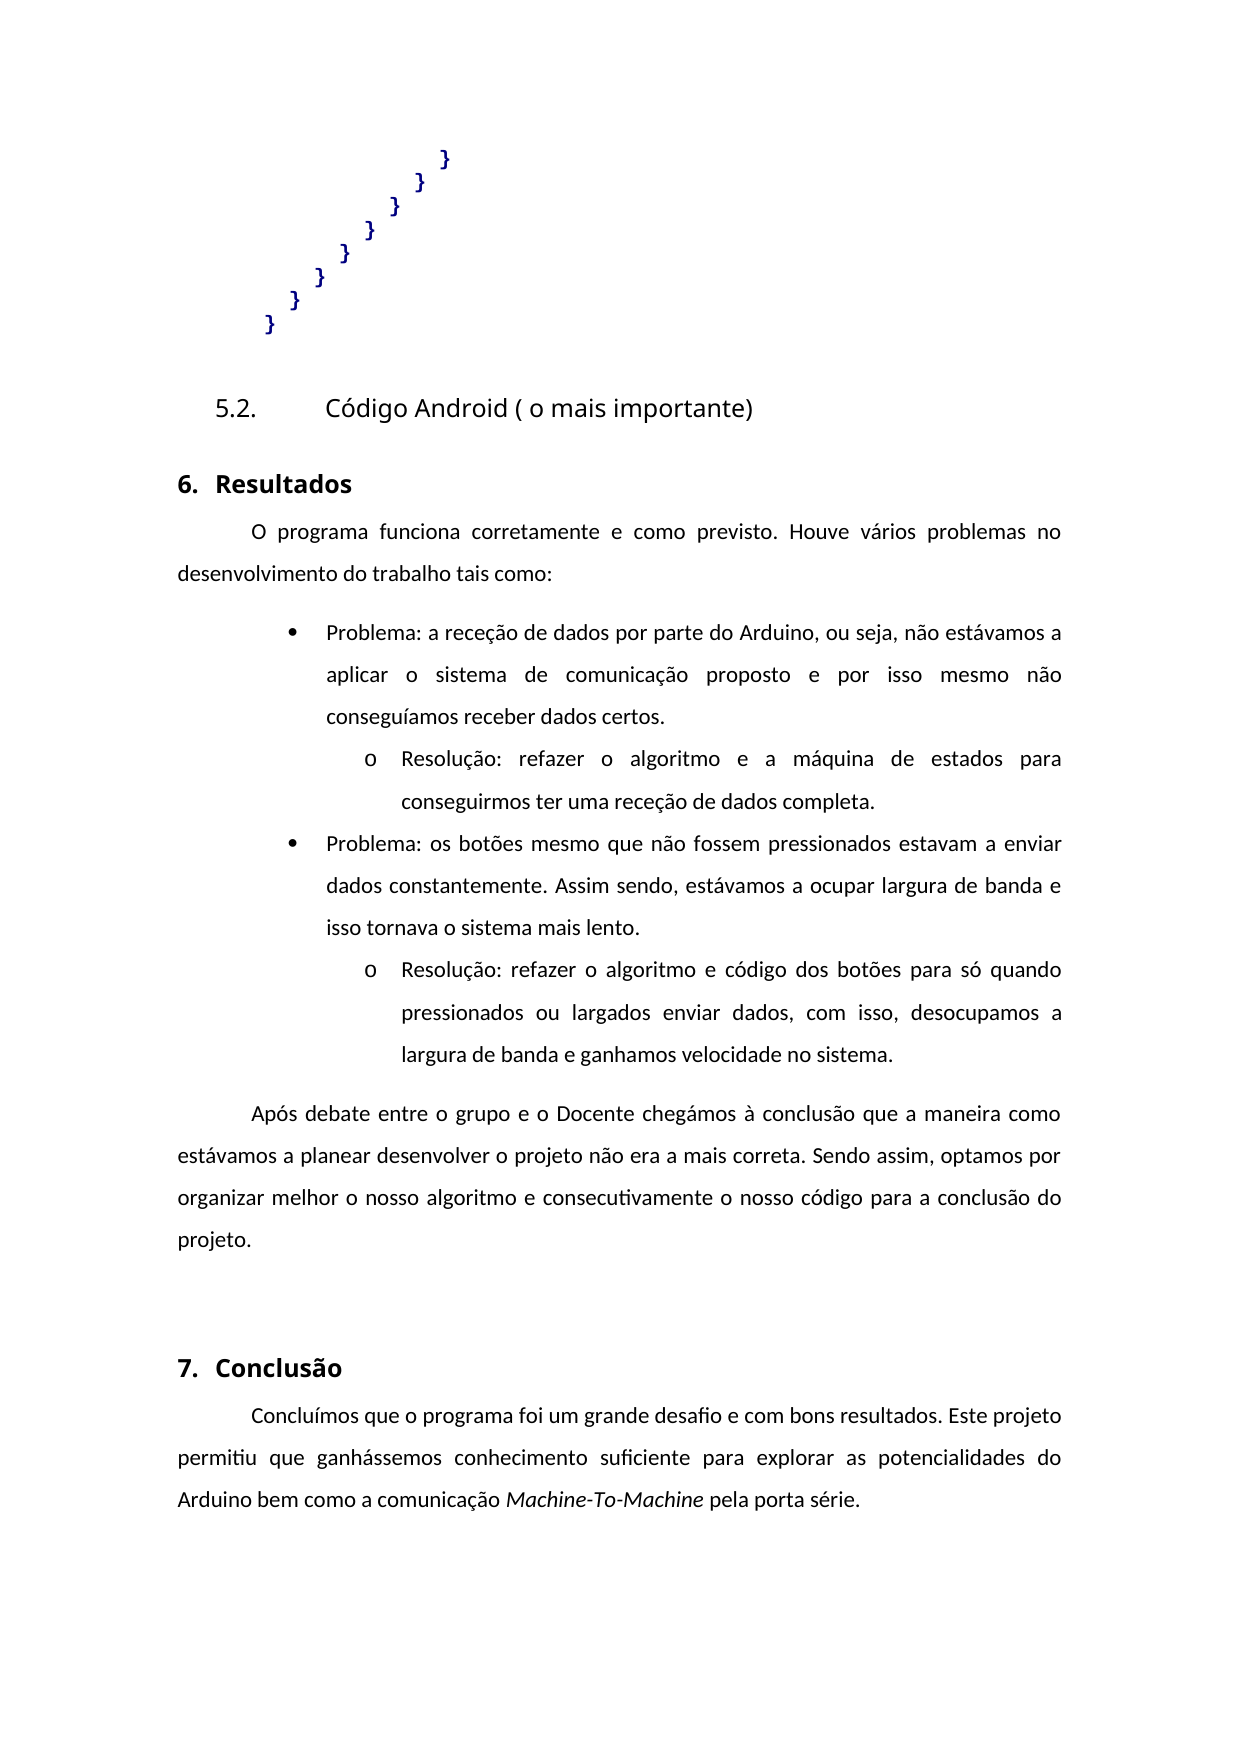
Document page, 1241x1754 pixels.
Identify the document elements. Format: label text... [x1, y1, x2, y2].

list Resolução: refazer o algoritmo e a máquina de estados para conseguirmos ter uma receção de dados completa. [363, 744, 1063, 815]
list Problema: os botões mesmo que não fossem pressionados estavam a enviar dados constantemente. Assim sendo, estávamos a ocupar largura de banda e isso tornava o sistema mais lento. [288, 829, 1063, 941]
list Resolução: refazer o algoritmo e código dos botões para só quando pressionados ou largados enviar dados, com isso, desocupamos a largura de banda e ganhamos velocidade no sistema. [363, 955, 1063, 1068]
subtitle Resultados [177, 466, 1063, 501]
subtitle Código Android ( o mais importante) [215, 390, 1063, 424]
list Problema: a receção de dados por parte do Arduino, ou seja, não estávamos a aplicar o sistema de comunicação proposto e por isso mesmo não conseguíamos receber dados certos. [288, 618, 1063, 730]
subtitle Conclusão [177, 1350, 1063, 1384]
text O programa funciona corretamente e como previsto. Houve vários problemas no desenvolvimento do trabalho tais como: [177, 517, 1063, 587]
text Após debate entre o grupo e o Docente chegámos à conclusão que a maneira como estávamos a planear desenvolver o projeto não era a mais correta. Sendo assim, optamos por organizar melhor o nosso algoritmo e consecutivamente o nosso código para a conclusão do projeto. [177, 1099, 1063, 1253]
text Concluímos que o programa foi um grande desafio e com bons resultados. Este projeto permitiu que ganhássemos conhecimento suficiente para explorar as potencialidades do Arduino bem como a comunicação Machine-To-Machine pela porta série. [177, 1401, 1063, 1513]
